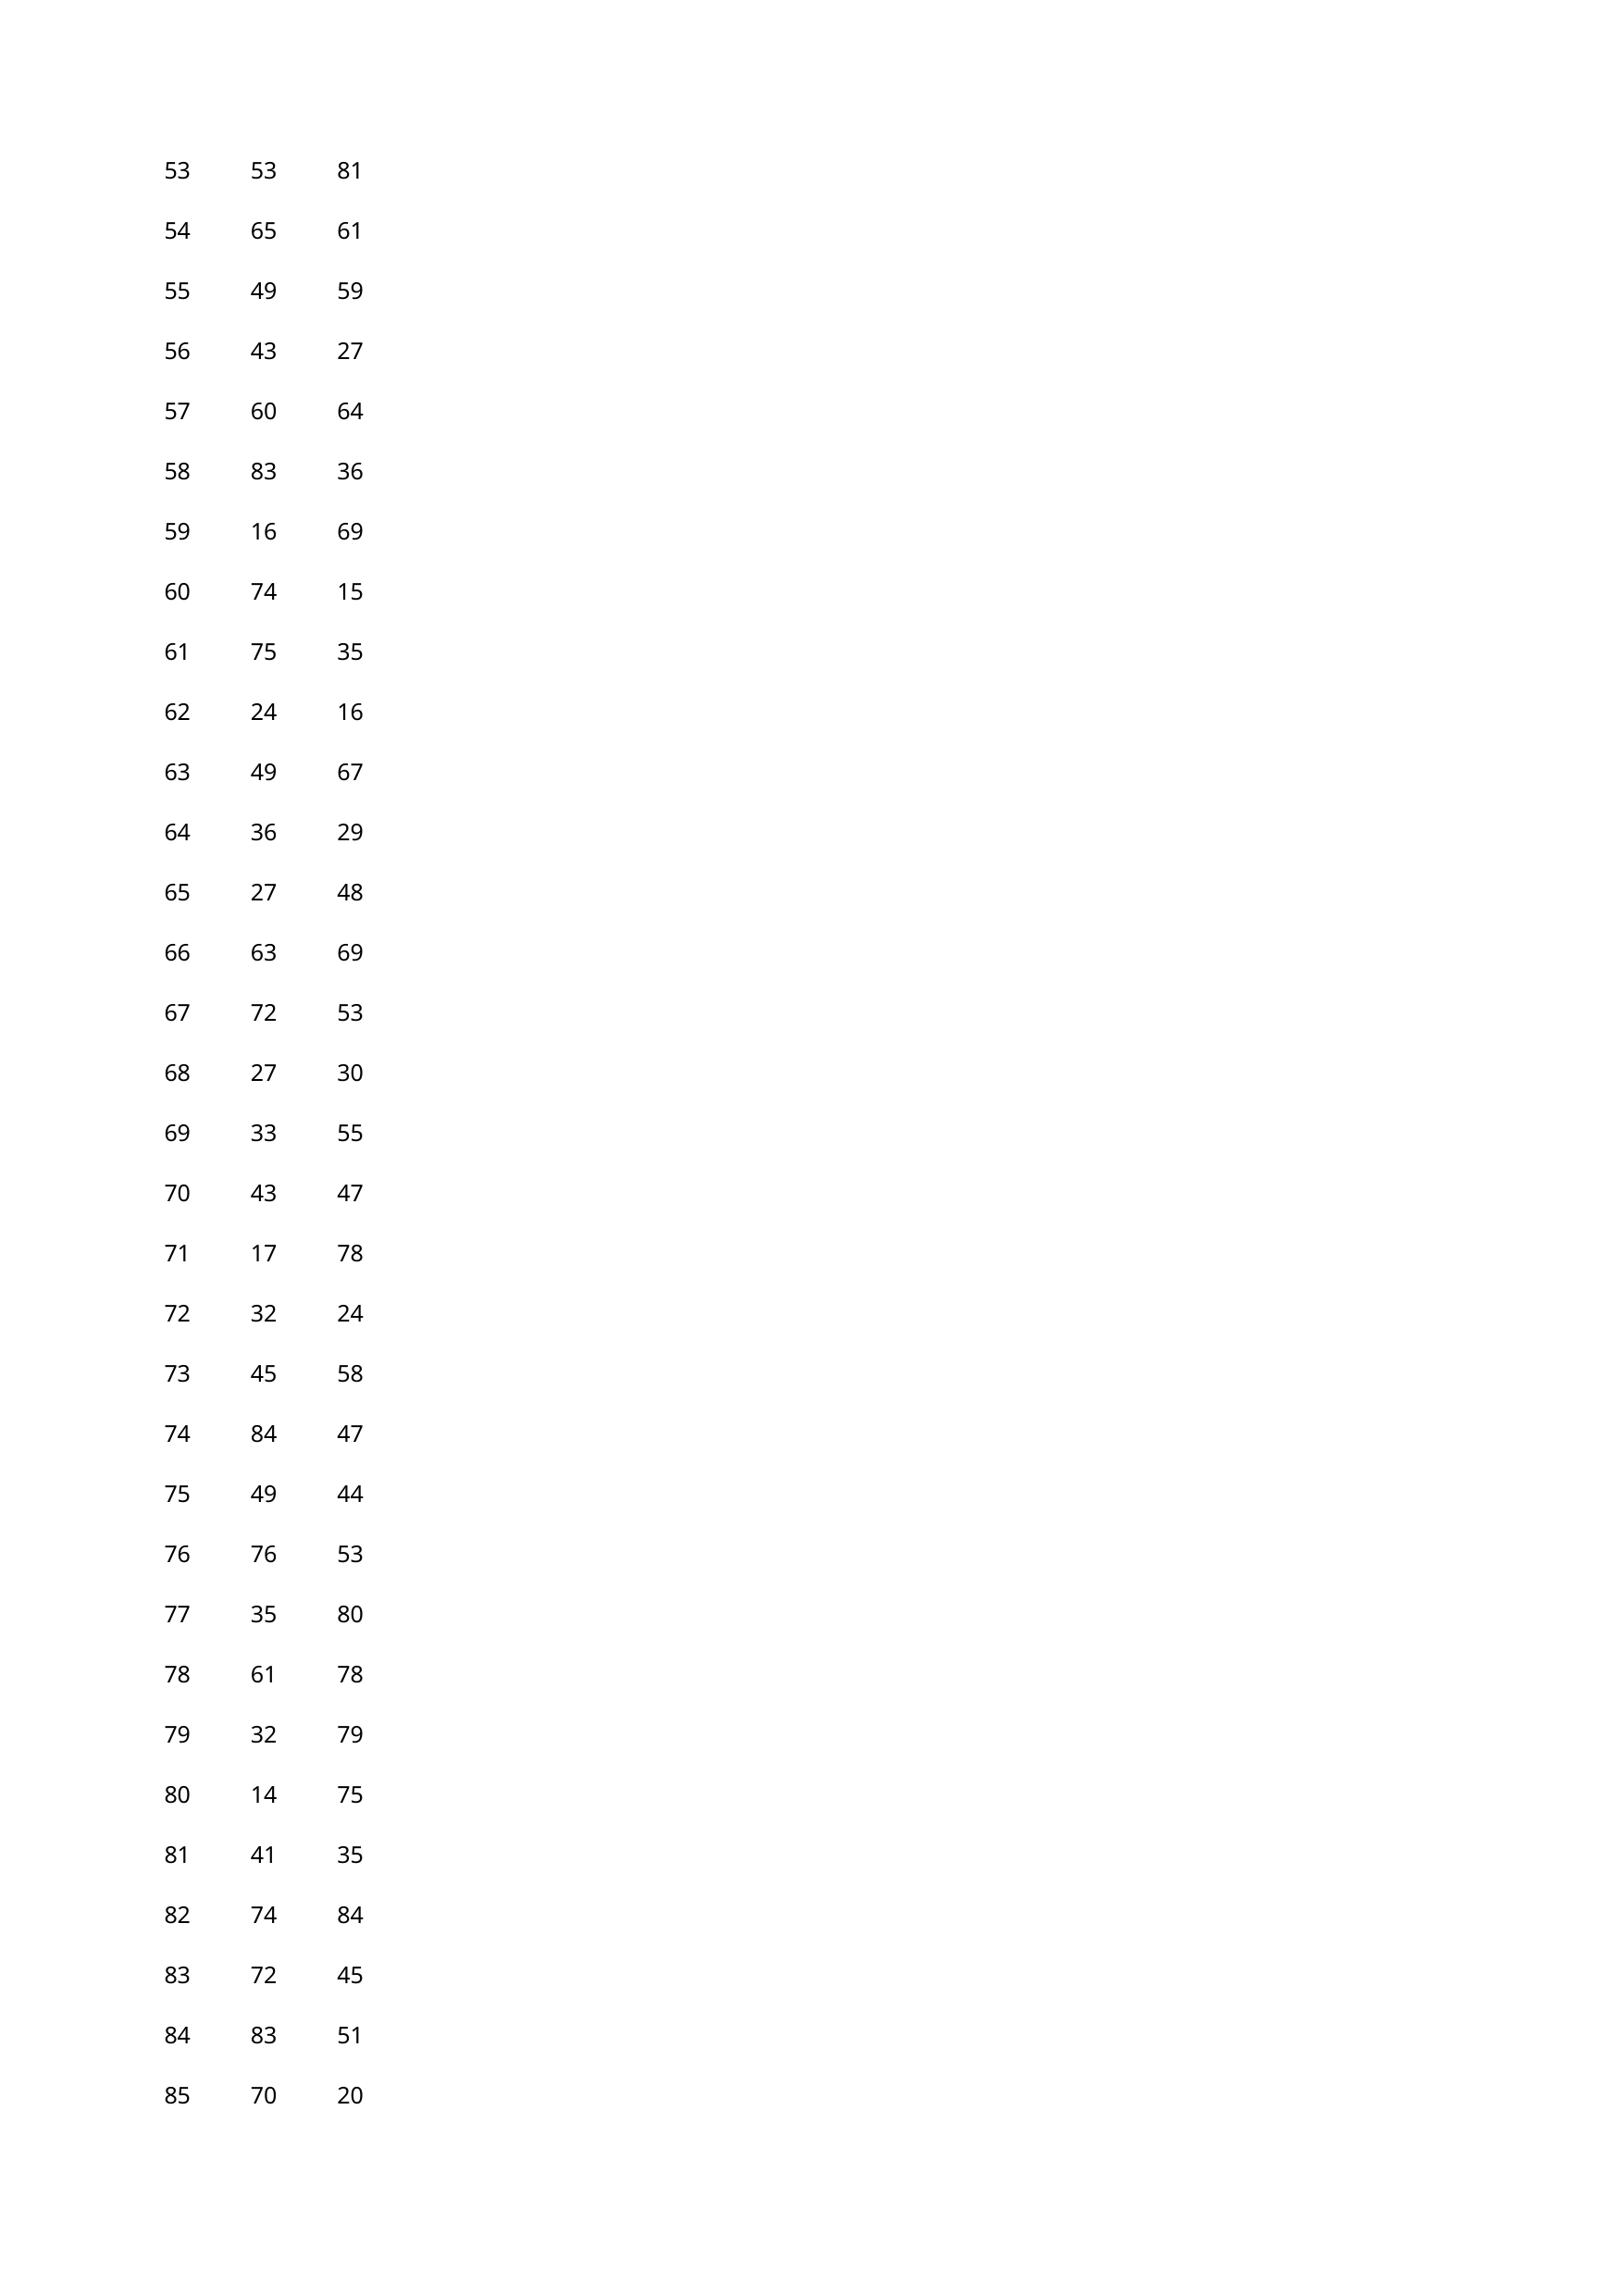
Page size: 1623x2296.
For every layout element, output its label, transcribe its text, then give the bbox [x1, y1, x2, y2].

text 59 16 69 [164, 501, 1459, 561]
text 63 49 67 [164, 741, 1459, 801]
text 74 84 47 [164, 1403, 1459, 1463]
text 75 49 44 [164, 1463, 1459, 1523]
text 83 72 45 [164, 1944, 1459, 2004]
text 82 74 84 [164, 1884, 1459, 1944]
text 54 65 61 [164, 200, 1459, 260]
text 56 43 27 [164, 320, 1459, 380]
text 85 70 20 [164, 2065, 1459, 2125]
text 68 27 30 [164, 1042, 1459, 1102]
text 71 17 78 [164, 1222, 1459, 1283]
text 78 61 78 [164, 1644, 1459, 1704]
text 84 83 51 [164, 2004, 1459, 2065]
text 66 63 69 [164, 922, 1459, 982]
text 53 53 81 [164, 140, 1459, 200]
text 70 43 47 [164, 1162, 1459, 1222]
text 58 83 36 [164, 441, 1459, 501]
text 67 72 53 [164, 982, 1459, 1042]
text 57 60 64 [164, 380, 1459, 441]
text 77 35 80 [164, 1583, 1459, 1644]
text 69 33 55 [164, 1102, 1459, 1162]
text 72 32 24 [164, 1283, 1459, 1343]
text 60 74 15 [164, 561, 1459, 621]
text 65 27 48 [164, 862, 1459, 922]
text 79 32 79 [164, 1704, 1459, 1764]
text 64 36 29 [164, 801, 1459, 862]
text 62 24 16 [164, 681, 1459, 741]
text 76 76 53 [164, 1523, 1459, 1583]
text 73 45 58 [164, 1343, 1459, 1403]
text 80 14 75 [164, 1764, 1459, 1824]
text 61 75 35 [164, 621, 1459, 681]
text 81 41 35 [164, 1824, 1459, 1884]
text 55 49 59 [164, 260, 1459, 320]
